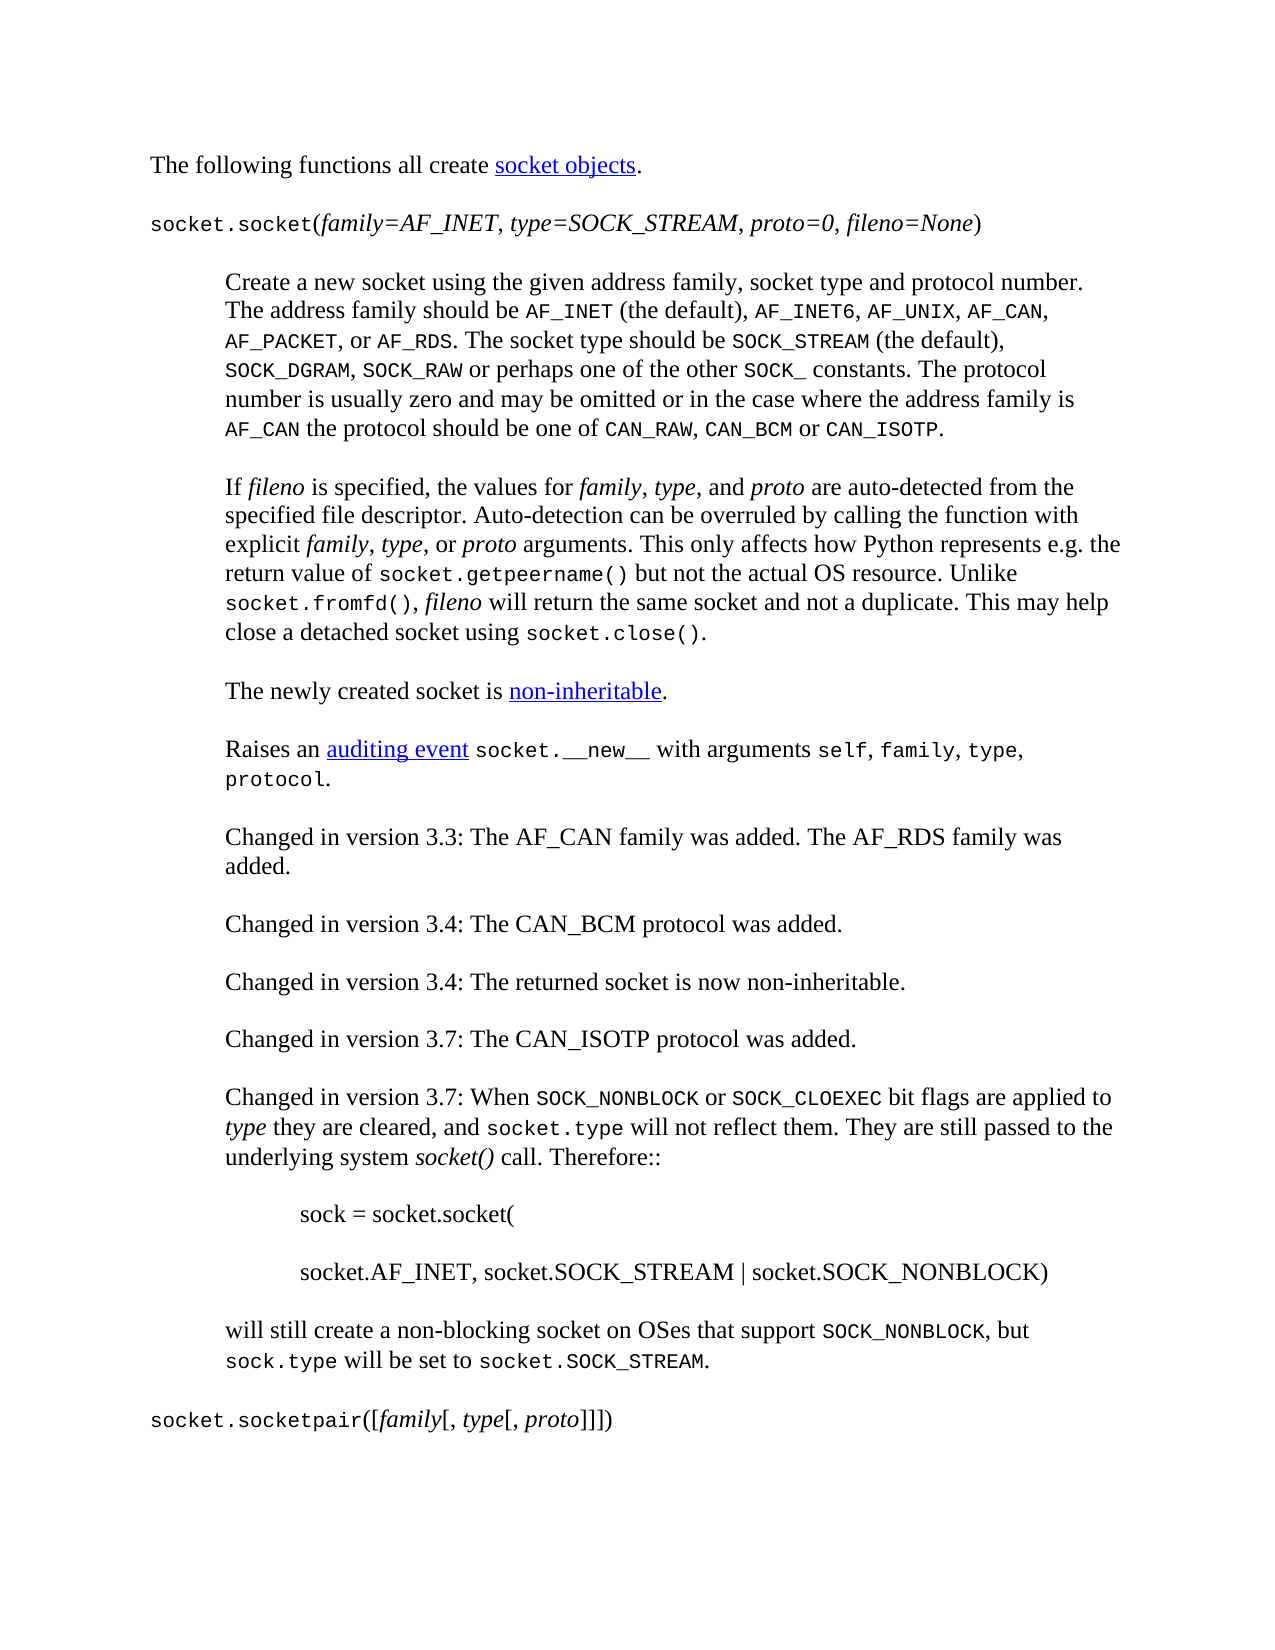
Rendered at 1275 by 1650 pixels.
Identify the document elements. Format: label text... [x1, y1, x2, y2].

text Changed in version 3.3: The AF_CAN family was added. The AF_RDS family was added. [225, 822, 1125, 879]
text Changed in version 3.7: The CAN_ISOTP protocol was added. [225, 1024, 1125, 1053]
text The following functions all create socket objects. [150, 150, 1125, 179]
text Raises an auditing event socket.__new__ with arguments self, family, type, protocol. [225, 734, 1125, 793]
text The newly created socket is non-inheritable. [225, 676, 1125, 704]
text will still create a non-blocking socket on OSes that support SOCK_NONBLOCK, but sock.type will be set to socket.SOCK_STREAM. [225, 1315, 1125, 1374]
text socket.AF_INET, socket.SOCK_STREAM | socket.SOCK_NONBLOCK) [300, 1257, 1125, 1286]
text Changed in version 3.4: The returned socket is now non-inheritable. [225, 967, 1125, 995]
text socket.socketpair([family[, type[, proto]]]) [150, 1404, 1125, 1433]
text If fileno is specified, the values for family, type, and proto are auto-detected from the specified file descriptor. Auto-detection can be overruled by calling the function with explicit family, type, or proto arguments. This only affects how Python represents e.g. the return value of socket.getpeername() but not the actual OS resource. Unlike socket.fromfd(), fileno will return the same socket and not a duplicate. This may help close a detached socket using socket.close(). [225, 472, 1125, 647]
text Changed in version 3.7: When SOCK_NONBLOCK or SOCK_CLOEXEC bit flags are applied to type they are cleared, and socket.type will not reflect them. They are still passed to the underlying system socket() call. Therefore:: [225, 1082, 1125, 1170]
text sock = socket.socket( [300, 1199, 1125, 1228]
text Create a new socket using the given address family, socket type and protocol number. The address family should be AF_INET (the default), AF_INET6, AF_UNIX, AF_CAN, AF_PACKET, or AF_RDS. The socket type should be SOCK_STREAM (the default), SOCK_DGRAM, SOCK_RAW or perhaps one of the other SOCK_ constants. The protocol number is usually zero and may be omitted or in the case where the address family is AF_CAN the protocol should be one of CAN_RAW, CAN_BCM or CAN_ISOTP. [225, 267, 1125, 442]
text socket.socket(family=AF_INET, type=SOCK_STREAM, proto=0, fileno=None) [150, 208, 1125, 237]
text Changed in version 3.4: The CAN_BCM protocol was added. [225, 909, 1125, 937]
